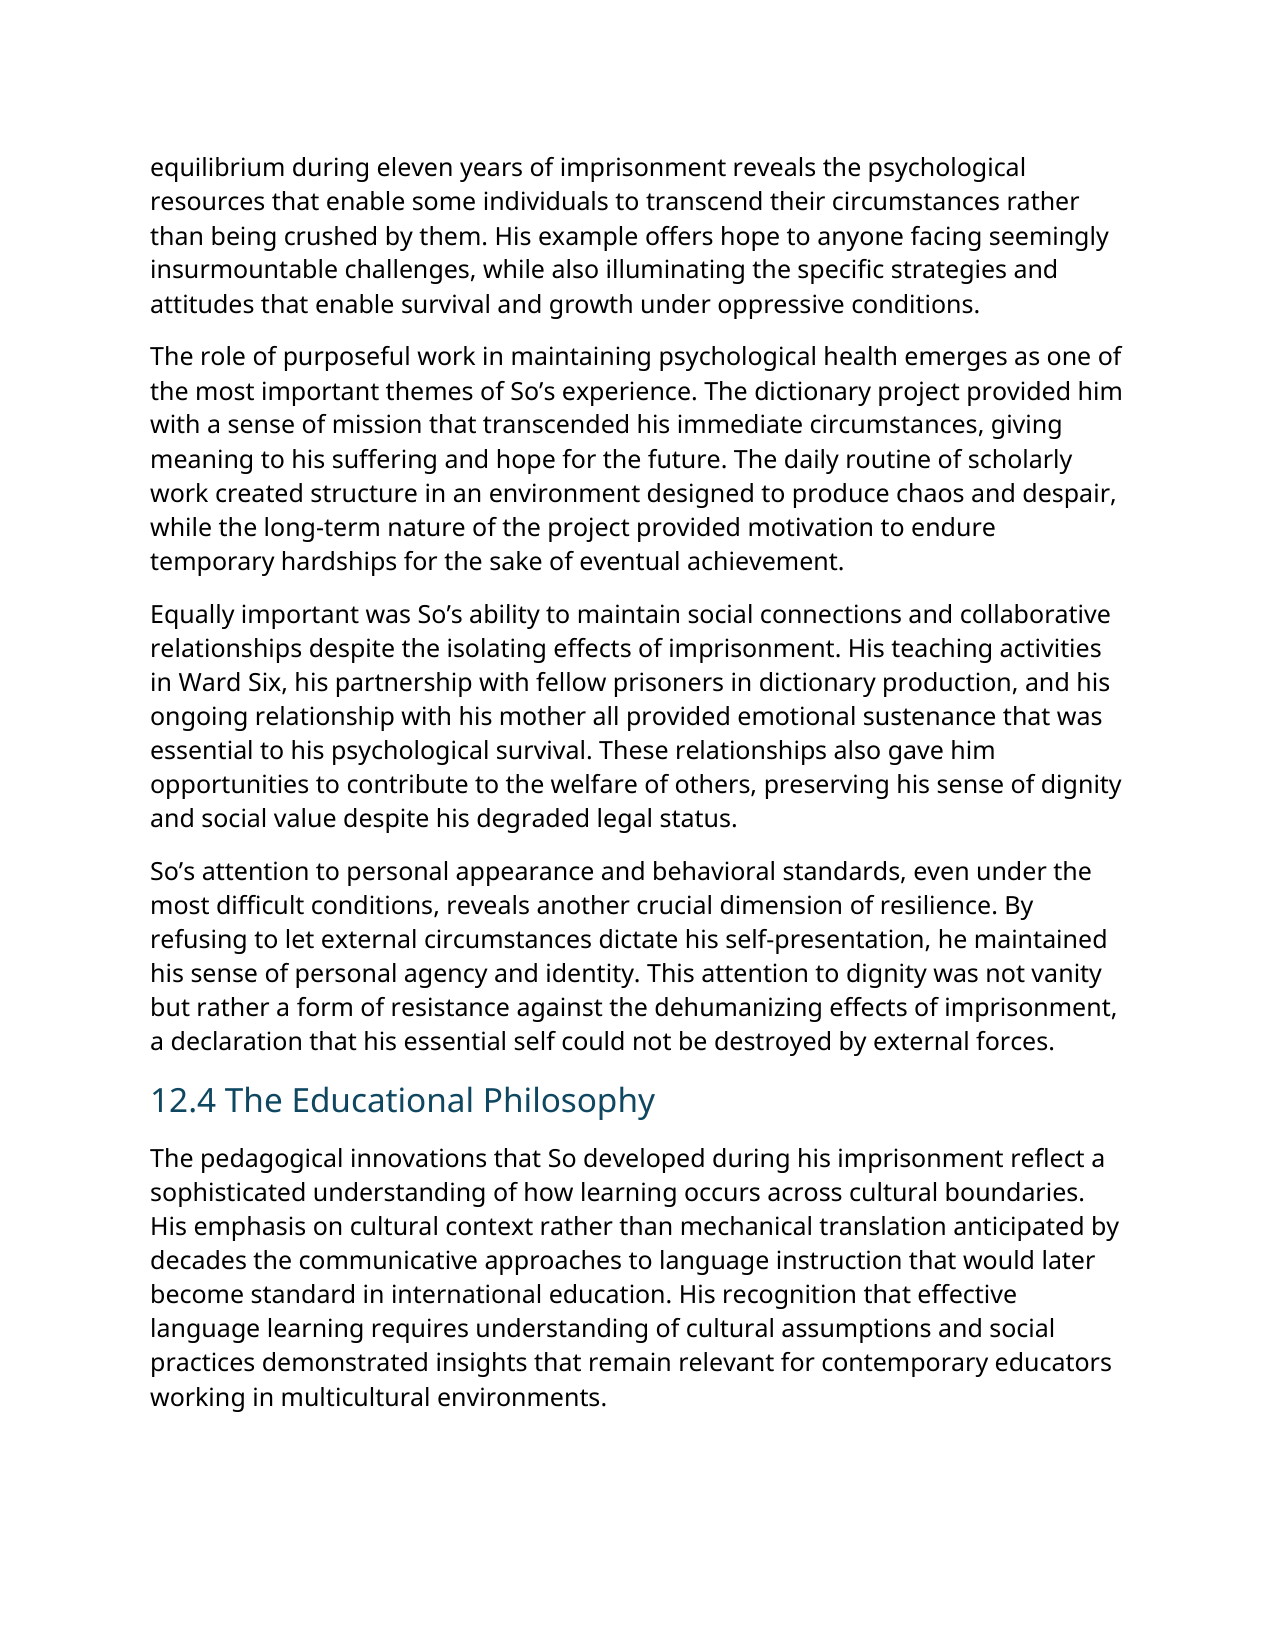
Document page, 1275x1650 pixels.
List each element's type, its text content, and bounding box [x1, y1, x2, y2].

text The pedagogical innovations that So developed during his imprisonment reflect a sophisticated understanding of how learning occurs across cultural boundaries. His emphasis on cultural context rather than mechanical translation anticipated by decades the communicative approaches to language instruction that would later become standard in international education. His recognition that effective language learning requires understanding of cultural assumptions and social practices demonstrated insights that remain relevant for contemporary educators working in multicultural environments. [150, 1141, 1125, 1413]
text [150, 150, 1125, 320]
text The role of purposeful work in maintaining psychological health emerges as one of the most important themes of So’s experience. The dictionary project provided him with a sense of mission that transcended his immediate circumstances, giving meaning to his suffering and hope for the future. The daily routine of scholarly work created structure in an environment designed to produce chaos and despair, while the long-term nature of the project provided motivation to endure temporary hardships for the sake of eventual achievement. [150, 339, 1125, 577]
text Equally important was So’s ability to maintain social connections and collaborative relationships despite the isolating effects of imprisonment. His teaching activities in Ward Six, his partnership with fellow prisoners in dictionary production, and his ongoing relationship with his mother all provided emotional sustenance that was essential to his psychological survival. These relationships also gave him opportunities to contribute to the welfare of others, preserving his sense of dignity and social value despite his degraded legal status. [150, 596, 1125, 835]
text So’s attention to personal appearance and behavioral standards, even under the most difficult conditions, reveals another crucial dimension of resilience. By refusing to let external circumstances dictate his self-presentation, he maintained his sense of personal agency and identity. This attention to dignity was not vanity but rather a form of resistance against the dehumanizing effects of imprisonment, a declaration that his essential self could not be destroyed by external forces. [150, 853, 1125, 1058]
subtitle 12.4 The Educational Philosophy [150, 1077, 1125, 1122]
